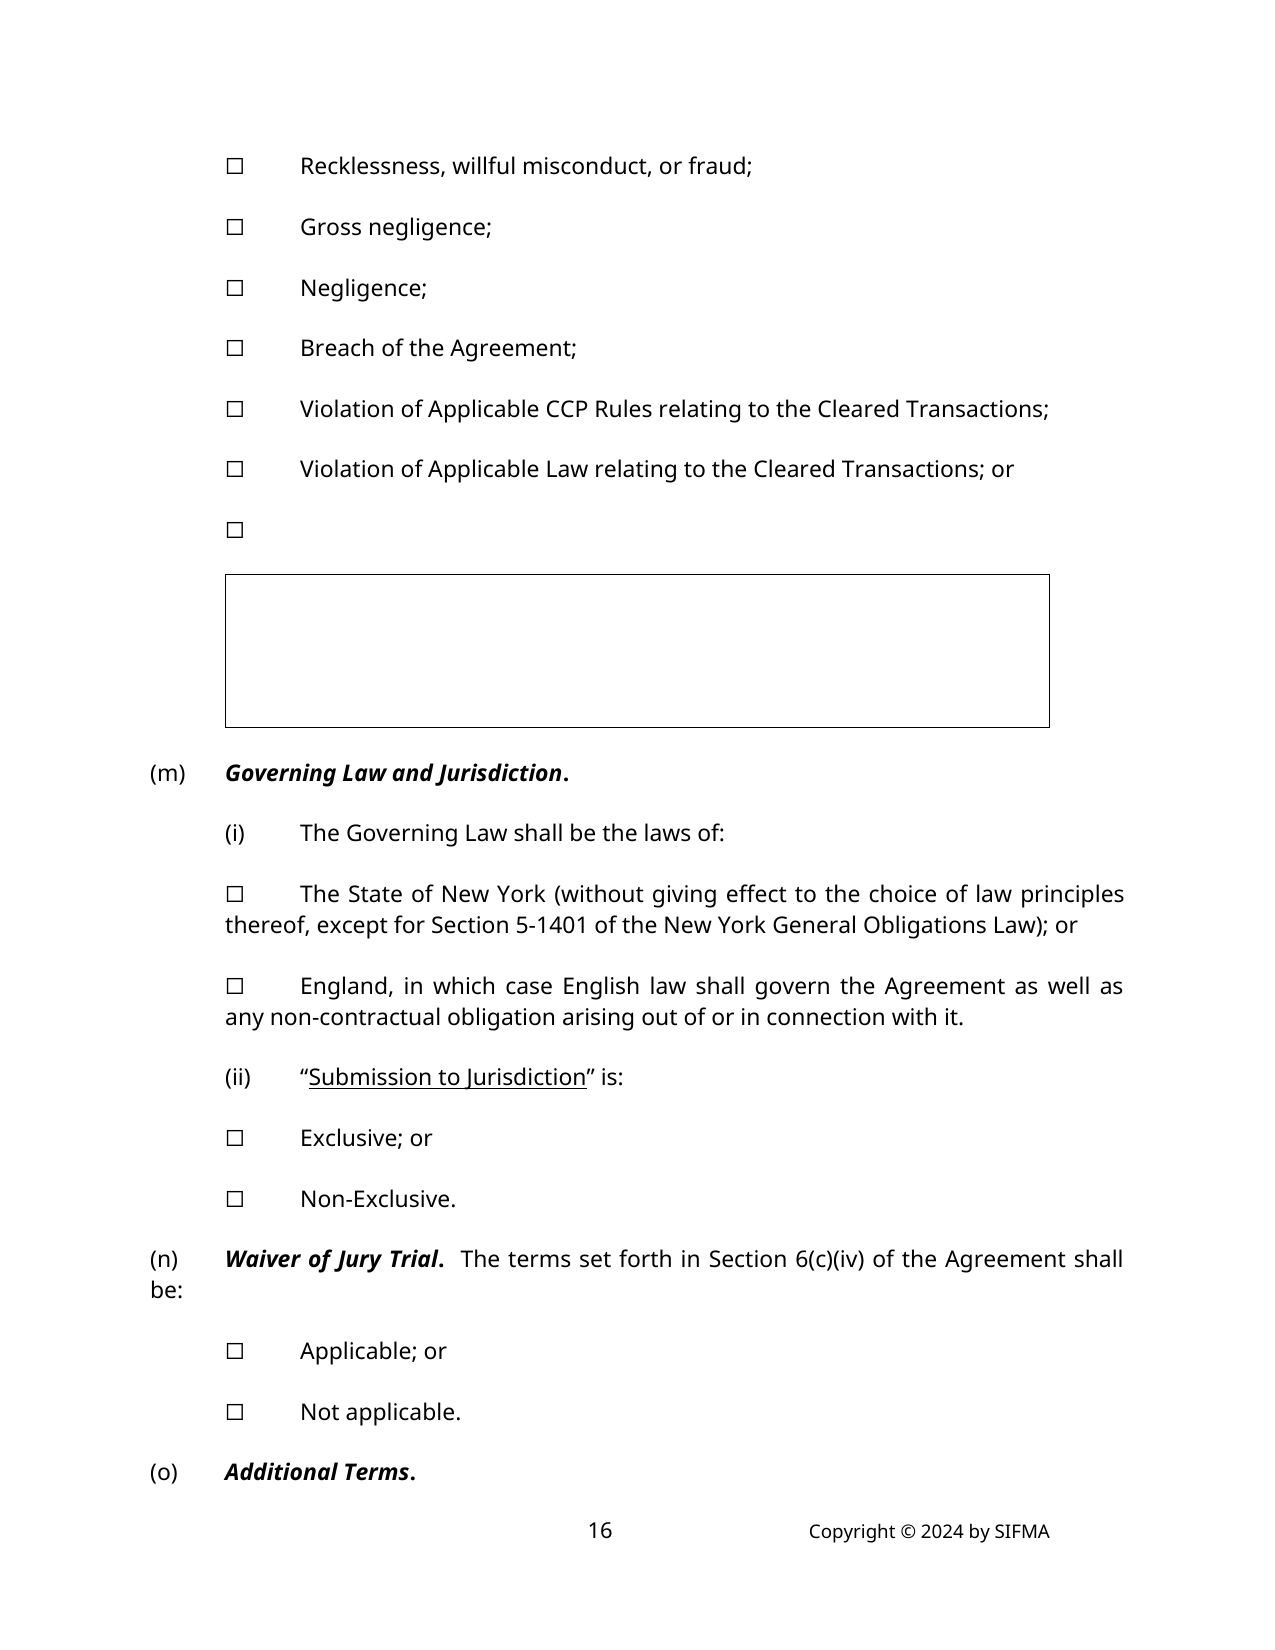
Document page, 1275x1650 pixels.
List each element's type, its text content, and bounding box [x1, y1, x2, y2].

text Applicable; or [225, 1335, 1125, 1366]
text Negligence; [225, 271, 1125, 303]
text Non-Exclusive. [150, 1182, 1125, 1214]
text The State of New York (without giving effect to the choice of law principles thereof, except for Section 5-1401 of the New York General Obligations Law); or [225, 878, 1125, 940]
text Exclusive; or [150, 1122, 1125, 1153]
text Breach of the Agreement; [225, 332, 1125, 363]
text (i) The Governing Law shall be the laws of: [225, 817, 1125, 848]
text Not applicable. [225, 1395, 1125, 1427]
text (n) Waiver of Jury Trial. The terms set forth in Section 6(c)(iv) of the Agreement shall be: [150, 1243, 1125, 1306]
text England, in which case English law shall govern the Agreement as well as any non-contractual obligation arising out of or in connection with it. [225, 969, 1125, 1032]
text Violation of Applicable Law relating to the Cleared Transactions; or [225, 453, 1125, 484]
text Recklessness, willful misconduct, or fraud; [225, 150, 1125, 181]
text Violation of Applicable CCP Rules relating to the Cleared Transactions; [225, 392, 1125, 424]
text (m) Governing Law and Jurisdiction. [150, 757, 1125, 788]
text Gross negligence; [225, 211, 1125, 242]
table_header [226, 575, 1049, 727]
text (ii) “Submission to Jurisdiction” is: [225, 1061, 1125, 1093]
text (o) Additional Terms. [150, 1456, 1125, 1487]
